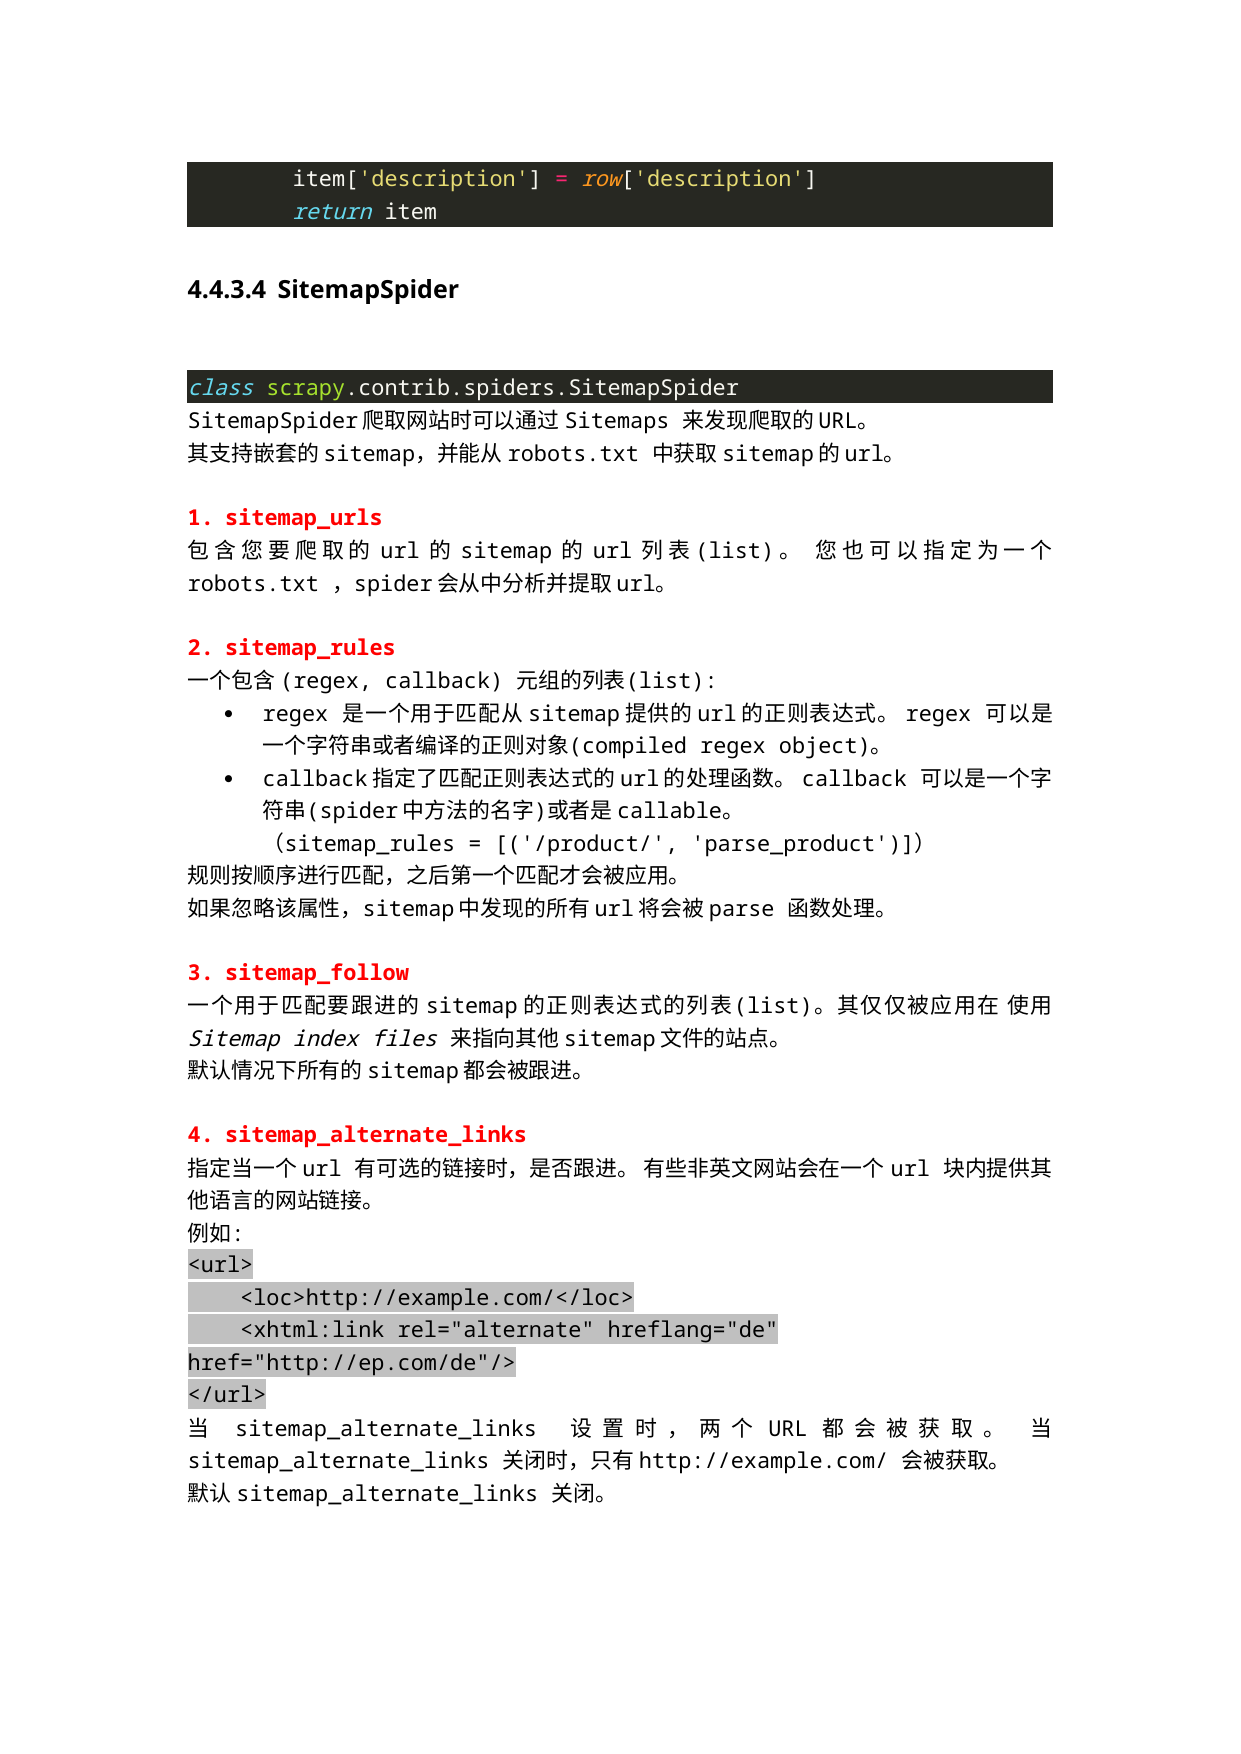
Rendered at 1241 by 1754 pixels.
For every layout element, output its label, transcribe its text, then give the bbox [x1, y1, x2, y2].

text 指定当一个 url 有可选的链接时，是否跟进。 有些非英文网站会在一个 url 块内提供其他语言的网站链接。 [187, 1150, 1053, 1215]
text <loc>http://example.com/</loc> [187, 1280, 1053, 1313]
text </url> [187, 1378, 1053, 1410]
text （sitemap_rules = [('/product/', 'parse_product')]） [262, 825, 1053, 858]
list sitemap_alternate_links [187, 1118, 1053, 1150]
text SitemapSpider爬取网站时可以通过 Sitemaps 来发现爬取的URL。 [187, 403, 1053, 435]
text <url> [187, 1248, 1053, 1280]
list sitemap_rules [187, 630, 1053, 663]
list callback指定了匹配正则表达式的url的处理函数。 callback 可以是一个字符串(spider中方法的名字)或者是callable。 [225, 760, 1053, 825]
text 例如: [187, 1215, 1053, 1248]
text 一个包含 (regex, callback) 元组的列表(list): [187, 663, 1053, 695]
list regex 是一个用于匹配从sitemap提供的url的正则表达式。 regex 可以是一个字符串或者编译的正则对象(compiled regex object)。 [225, 695, 1053, 760]
text 默认情况下所有的sitemap都会被跟进。 [187, 1053, 1053, 1085]
text <xhtml:link rel="alternate" hreflang="de" href="http://ep.com/de"/> [187, 1313, 1053, 1378]
text 其支持嵌套的sitemap，并能从 robots.txt 中获取sitemap的url。 [187, 435, 1053, 468]
list sitemap_follow [187, 955, 1053, 988]
text 如果忽略该属性，sitemap中发现的所有url将会被 parse 函数处理。 [187, 890, 1053, 923]
text 规则按顺序进行匹配，之后第一个匹配才会被应用。 [187, 858, 1053, 890]
text class scrapy.contrib.spiders.SitemapSpider [187, 370, 1053, 403]
text 默认 sitemap_alternate_links 关闭。 [187, 1475, 1053, 1508]
text 一个用于匹配要跟进的sitemap的正则表达式的列表(list)。其仅仅被应用在 使用 Sitemap index files 来指向其他sitemap文件的站点。 [187, 988, 1053, 1053]
text 包含您要爬取的url的sitemap的url列表(list)。 您也可以指定为一个 robots.txt ，spider会从中分析并提取url。 [187, 533, 1053, 598]
text 当 sitemap_alternate_links 设置时，两个URL都会被获取。 当 sitemap_alternate_links 关闭时，只有 http://example.com/ 会被获取。 [187, 1410, 1053, 1475]
subtitle SitemapSpider [187, 256, 1053, 321]
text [187, 162, 1053, 227]
list sitemap_urls [187, 500, 1053, 533]
